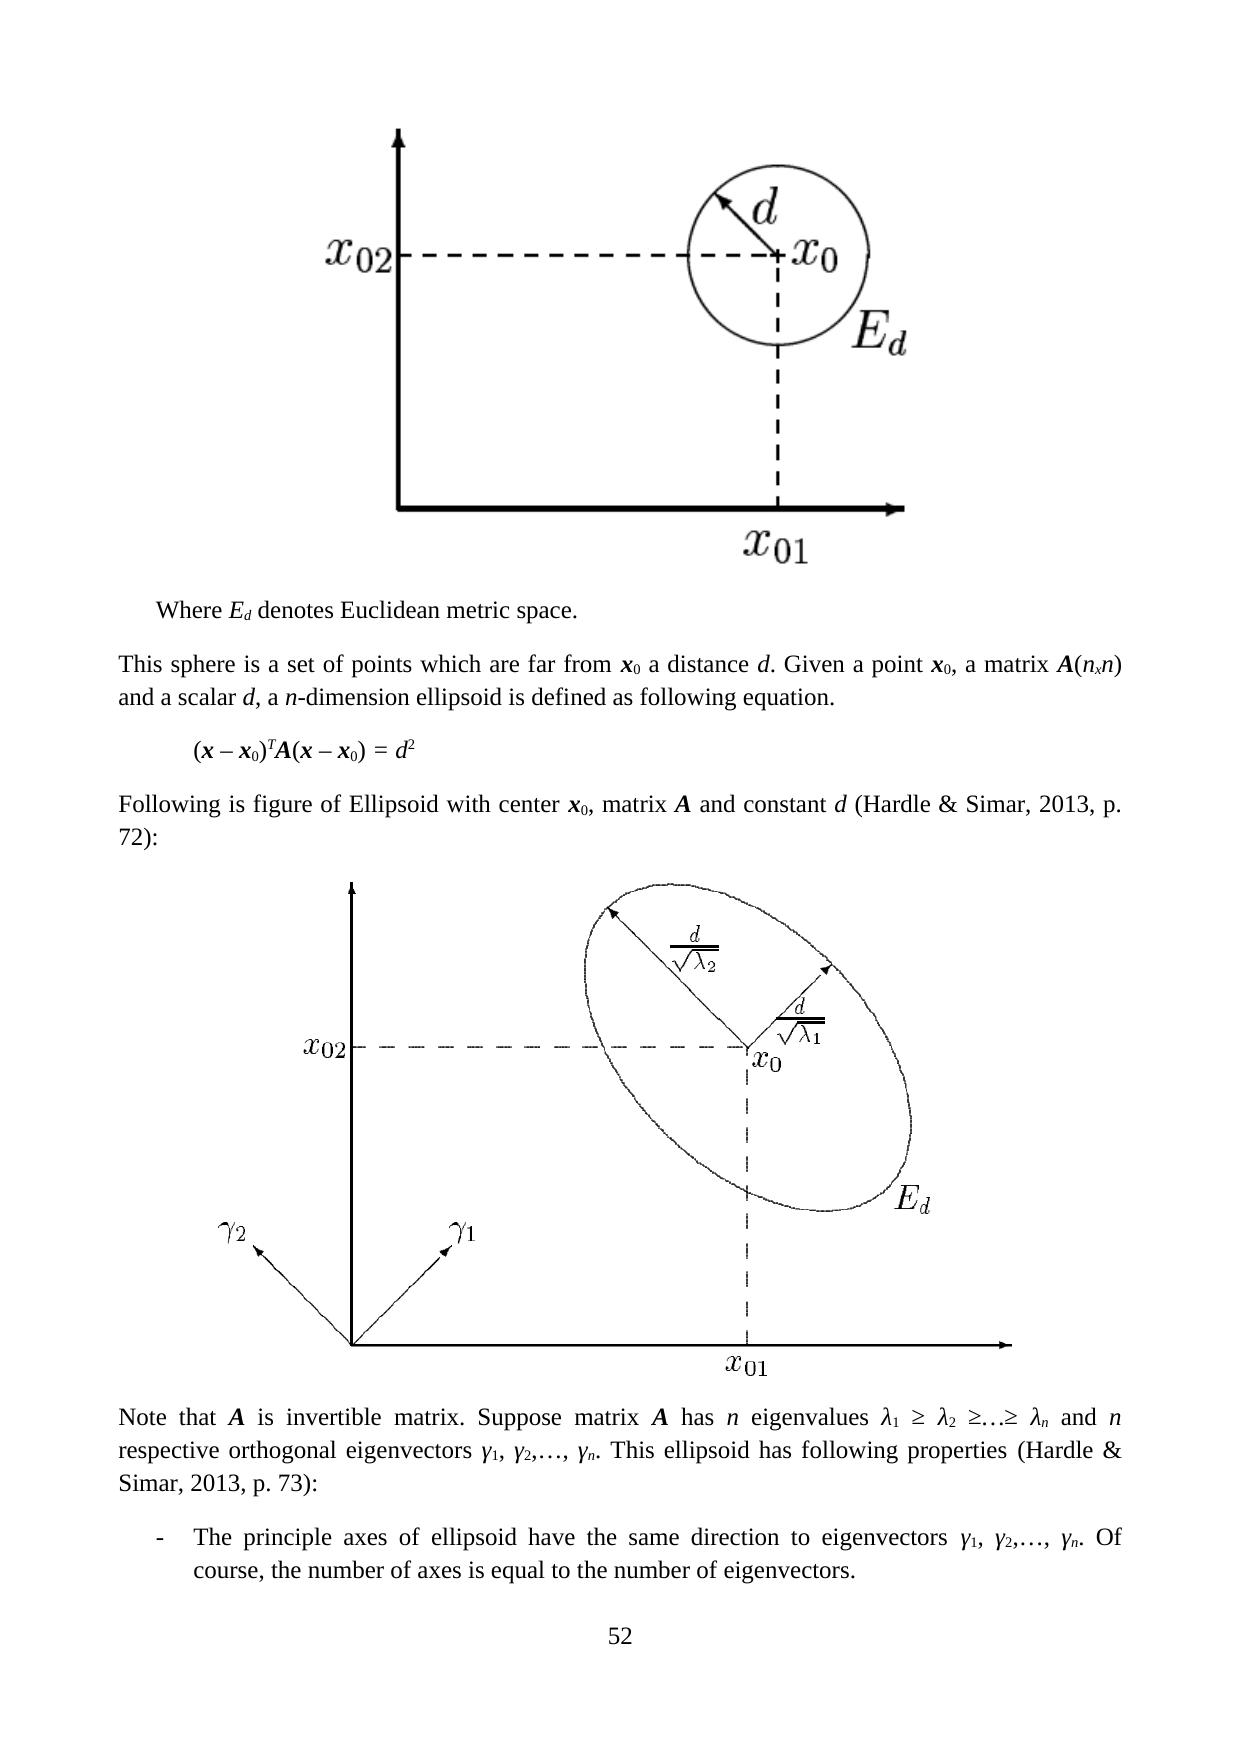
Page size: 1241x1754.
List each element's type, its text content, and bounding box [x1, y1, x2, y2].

text Note that A is invertible matrix. Suppose matrix A has n eigenvalues λ1 λ2 … λn and n respective orthogonal eigenvectors γ1, γ2,…, γn. This ellipsoid has following properties : [118, 1402, 1122, 1497]
text (x – x0)TA(x – x0) = d2 [118, 736, 1122, 764]
text This sphere is a set of points which are far from x0 a distance d. Given a point x0, a matrix A(nxn) and a scalar d, a n-dimension ellipsoid is defined as following equation. [118, 649, 1122, 710]
text Following is figure of Ellipsoid with center x0, matrix A and constant d : [118, 789, 1122, 851]
picture [318, 118, 922, 570]
text Where Ed denotes Euclidean metric space. [118, 595, 1122, 623]
picture [213, 876, 1027, 1377]
list The principle axes of ellipsoid have the same direction to eigenvectors γ1, γ2,…, γn. Of course, the number of axes is equal to the number of eigenvectors. [156, 1522, 1122, 1584]
